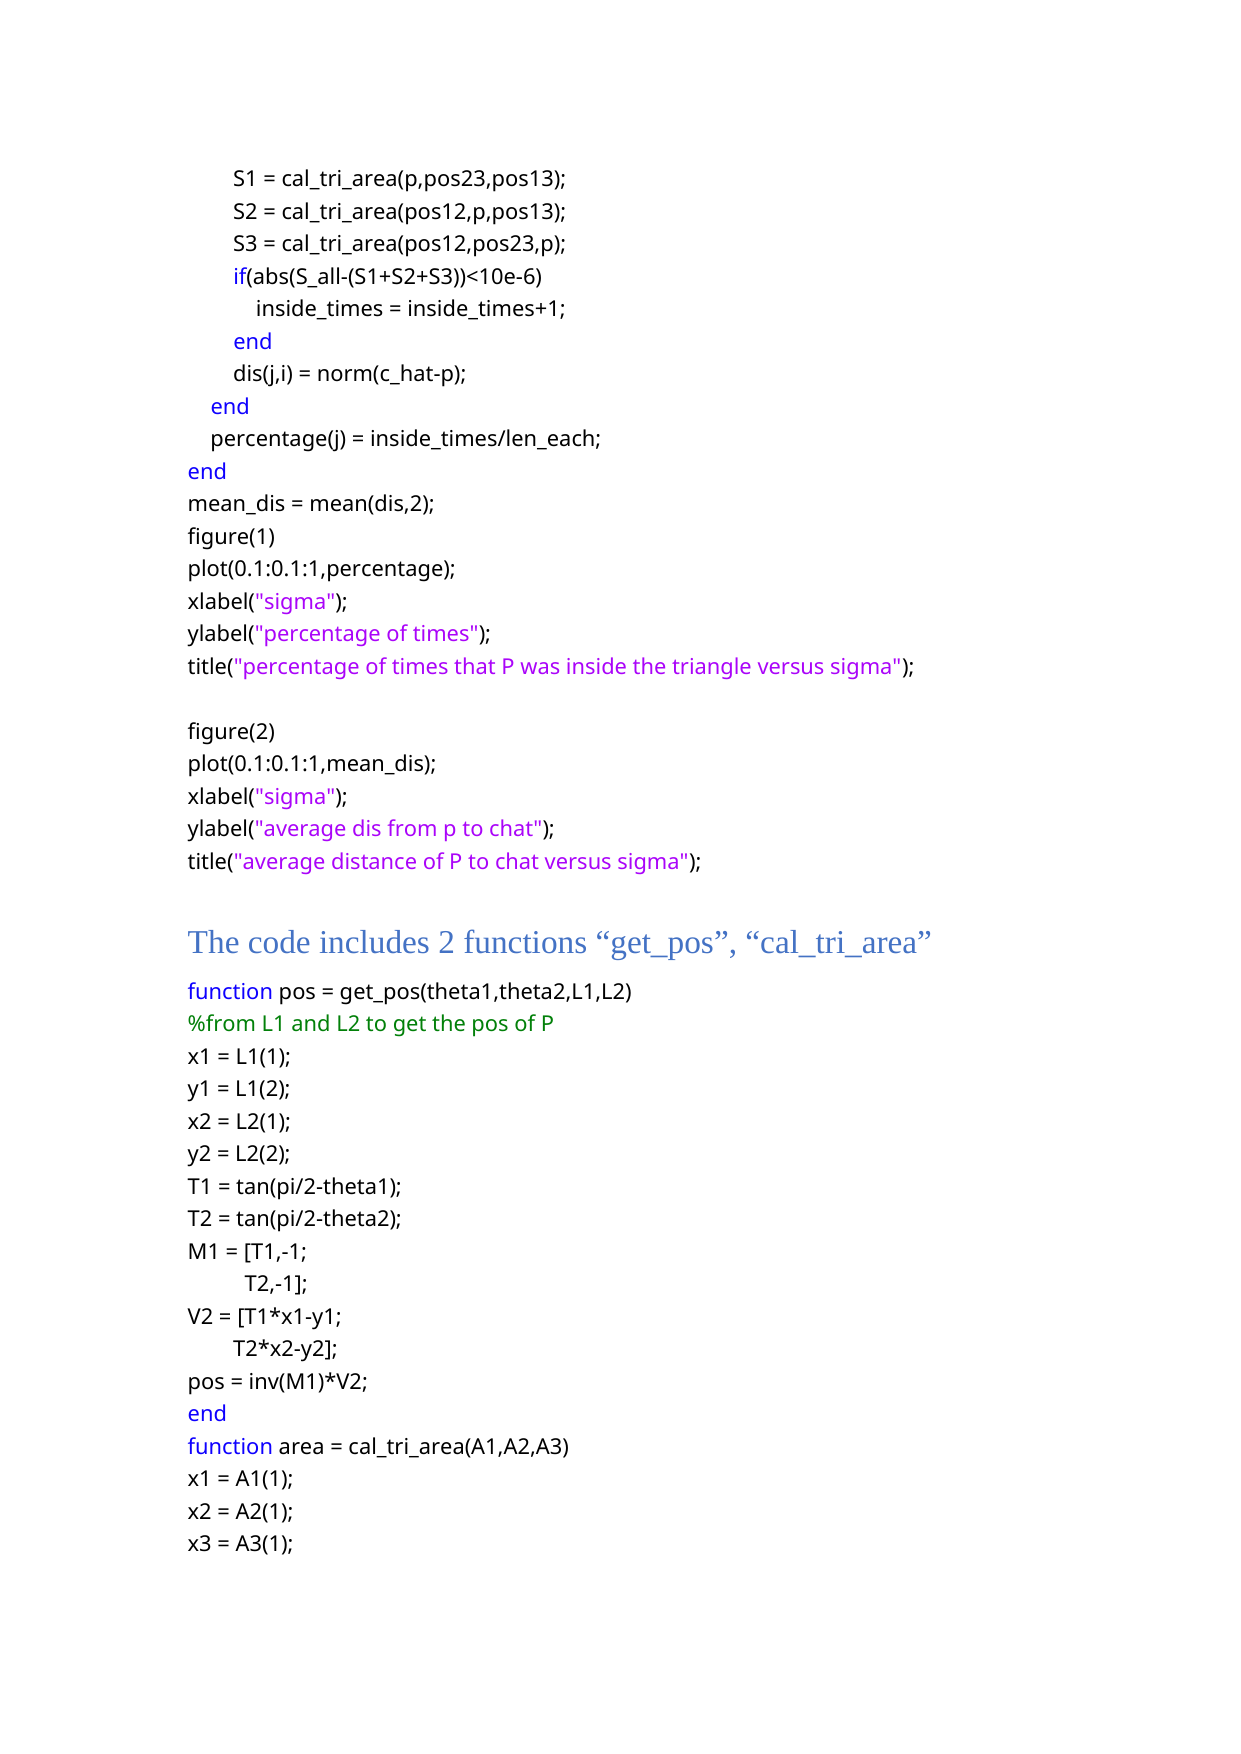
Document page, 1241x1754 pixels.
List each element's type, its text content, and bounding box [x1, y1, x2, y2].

text ylabel("average dis from p to chat"); [187, 812, 1053, 844]
text %from L1 and L2 to get the pos of P [187, 1007, 1053, 1039]
text x1 = L1(1); [187, 1039, 1053, 1072]
text xlabel("sigma"); [187, 779, 1053, 812]
text S2 = cal_tri_area(pos12,p,pos13); [187, 194, 1053, 227]
text plot(0.1:0.1:1,percentage); [187, 552, 1053, 584]
text dis(j,i) = norm(c_hat-p); [187, 357, 1053, 389]
text V2 = [T1*x1-y1; [187, 1299, 1053, 1332]
text x2 = A2(1); [187, 1494, 1053, 1527]
text T2,-1]; [187, 1267, 1053, 1299]
text S3 = cal_tri_area(pos12,pos23,p); [187, 227, 1053, 259]
text x1 = A1(1); [187, 1462, 1053, 1494]
text pos = inv(M1)*V2; [187, 1364, 1053, 1397]
text ylabel("percentage of times"); [187, 617, 1053, 649]
text title("percentage of times that P was inside the triangle versus sigma"); [187, 649, 1053, 682]
text S1 = cal_tri_area(p,pos23,pos13); [187, 162, 1053, 194]
text x3 = A3(1); [187, 1527, 1053, 1559]
text x2 = L2(1); [187, 1104, 1053, 1137]
text y2 = L2(2); [187, 1137, 1053, 1169]
text plot(0.1:0.1:1,mean_dis); [187, 747, 1053, 779]
text mean_dis = mean(dis,2); [187, 487, 1053, 519]
text figure(1) [187, 519, 1053, 552]
text title("average distance of P to chat versus sigma"); [187, 844, 1053, 877]
text T2 = tan(pi/2-theta2); [187, 1202, 1053, 1234]
text end [187, 389, 1053, 422]
text figure(2) [187, 714, 1053, 747]
text percentage(j) = inside_times/len_each; [187, 422, 1053, 454]
text end [187, 1397, 1053, 1429]
text The code includes 2 functions “get_pos”, “cal_tri_area” [187, 909, 1053, 974]
text M1 = [T1,-1; [187, 1234, 1053, 1267]
text function pos = get_pos(theta1,theta2,L1,L2) [187, 974, 1053, 1007]
text xlabel("sigma"); [187, 584, 1053, 617]
text inside_times = inside_times+1; [187, 292, 1053, 324]
text y1 = L1(2); [187, 1072, 1053, 1104]
text end [187, 324, 1053, 357]
text end [187, 454, 1053, 487]
text function area = cal_tri_area(A1,A2,A3) [187, 1429, 1053, 1462]
text T2*x2-y2]; [187, 1332, 1053, 1364]
text T1 = tan(pi/2-theta1); [187, 1169, 1053, 1202]
text if(abs(S_all-(S1+S2+S3))<10e-6) [187, 259, 1053, 292]
